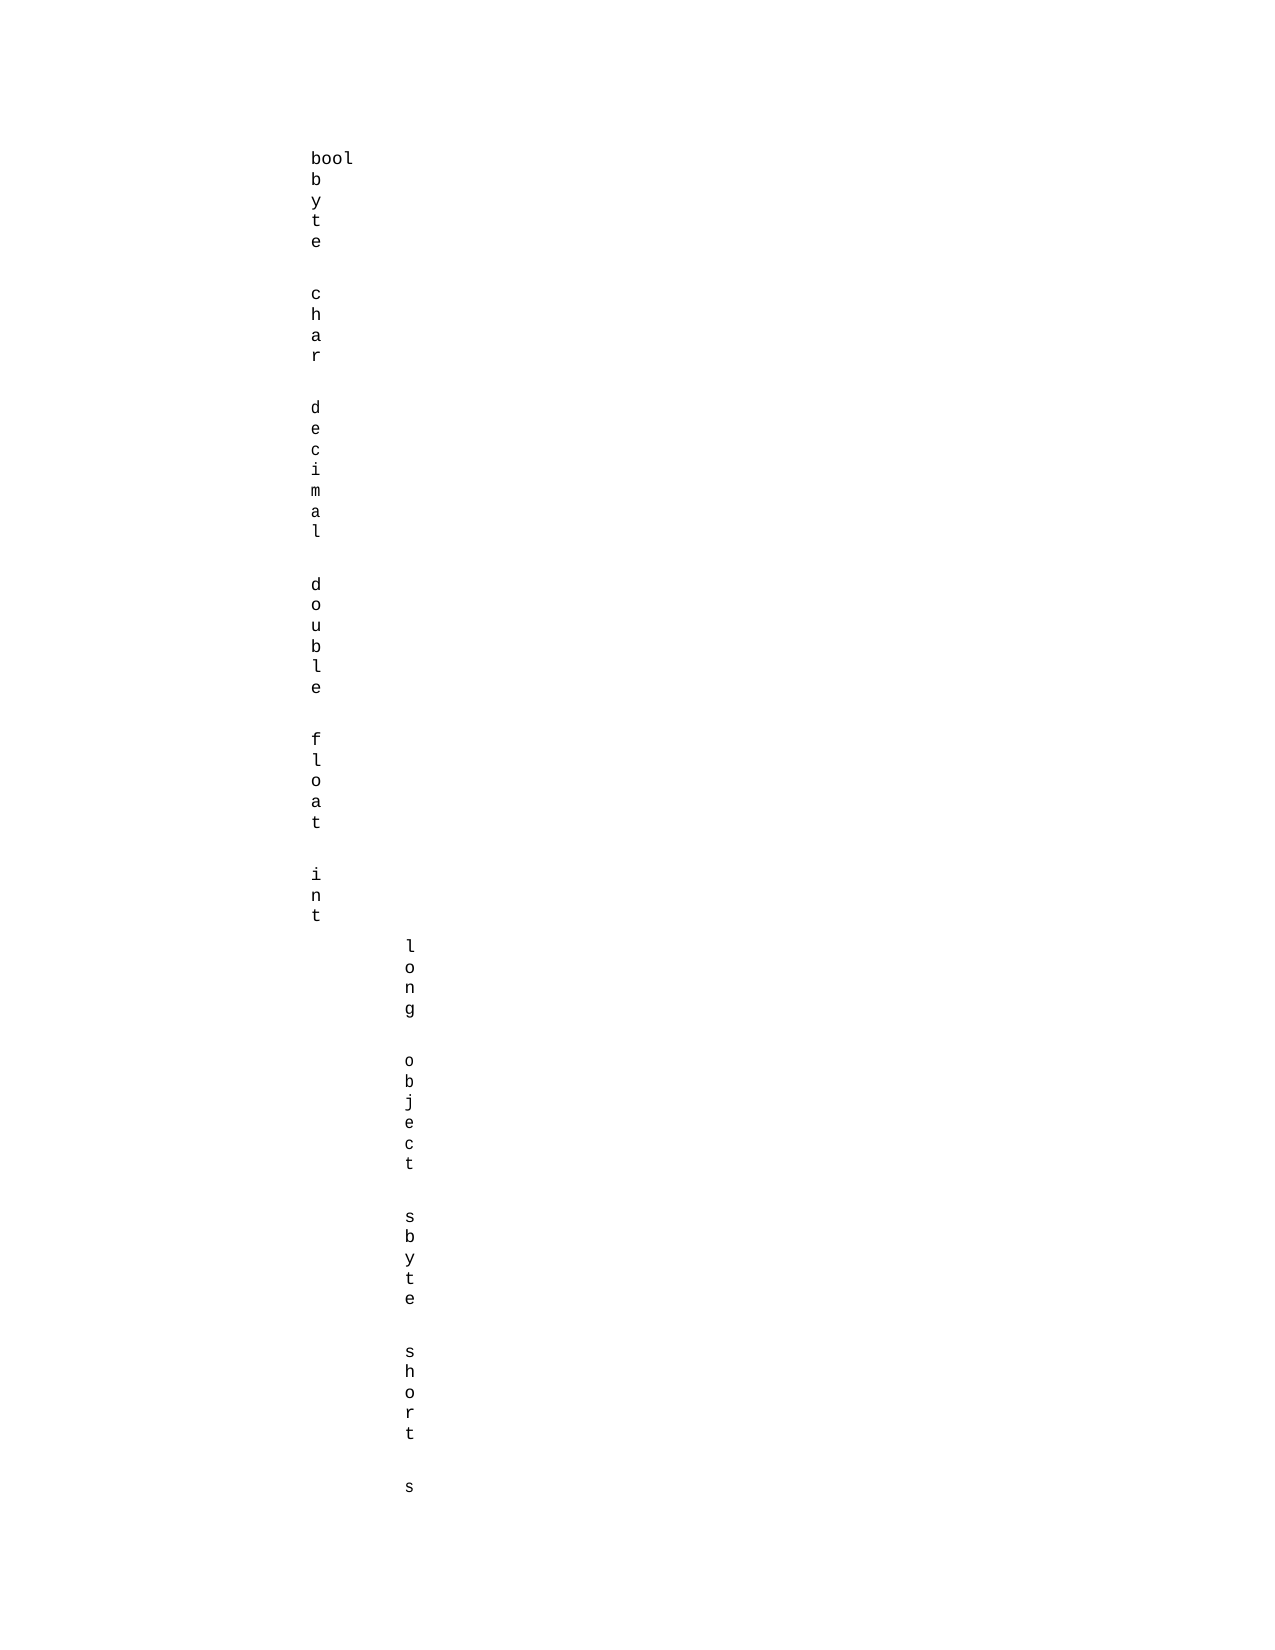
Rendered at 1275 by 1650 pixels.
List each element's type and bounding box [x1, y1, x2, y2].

text [271, 150, 367, 170]
